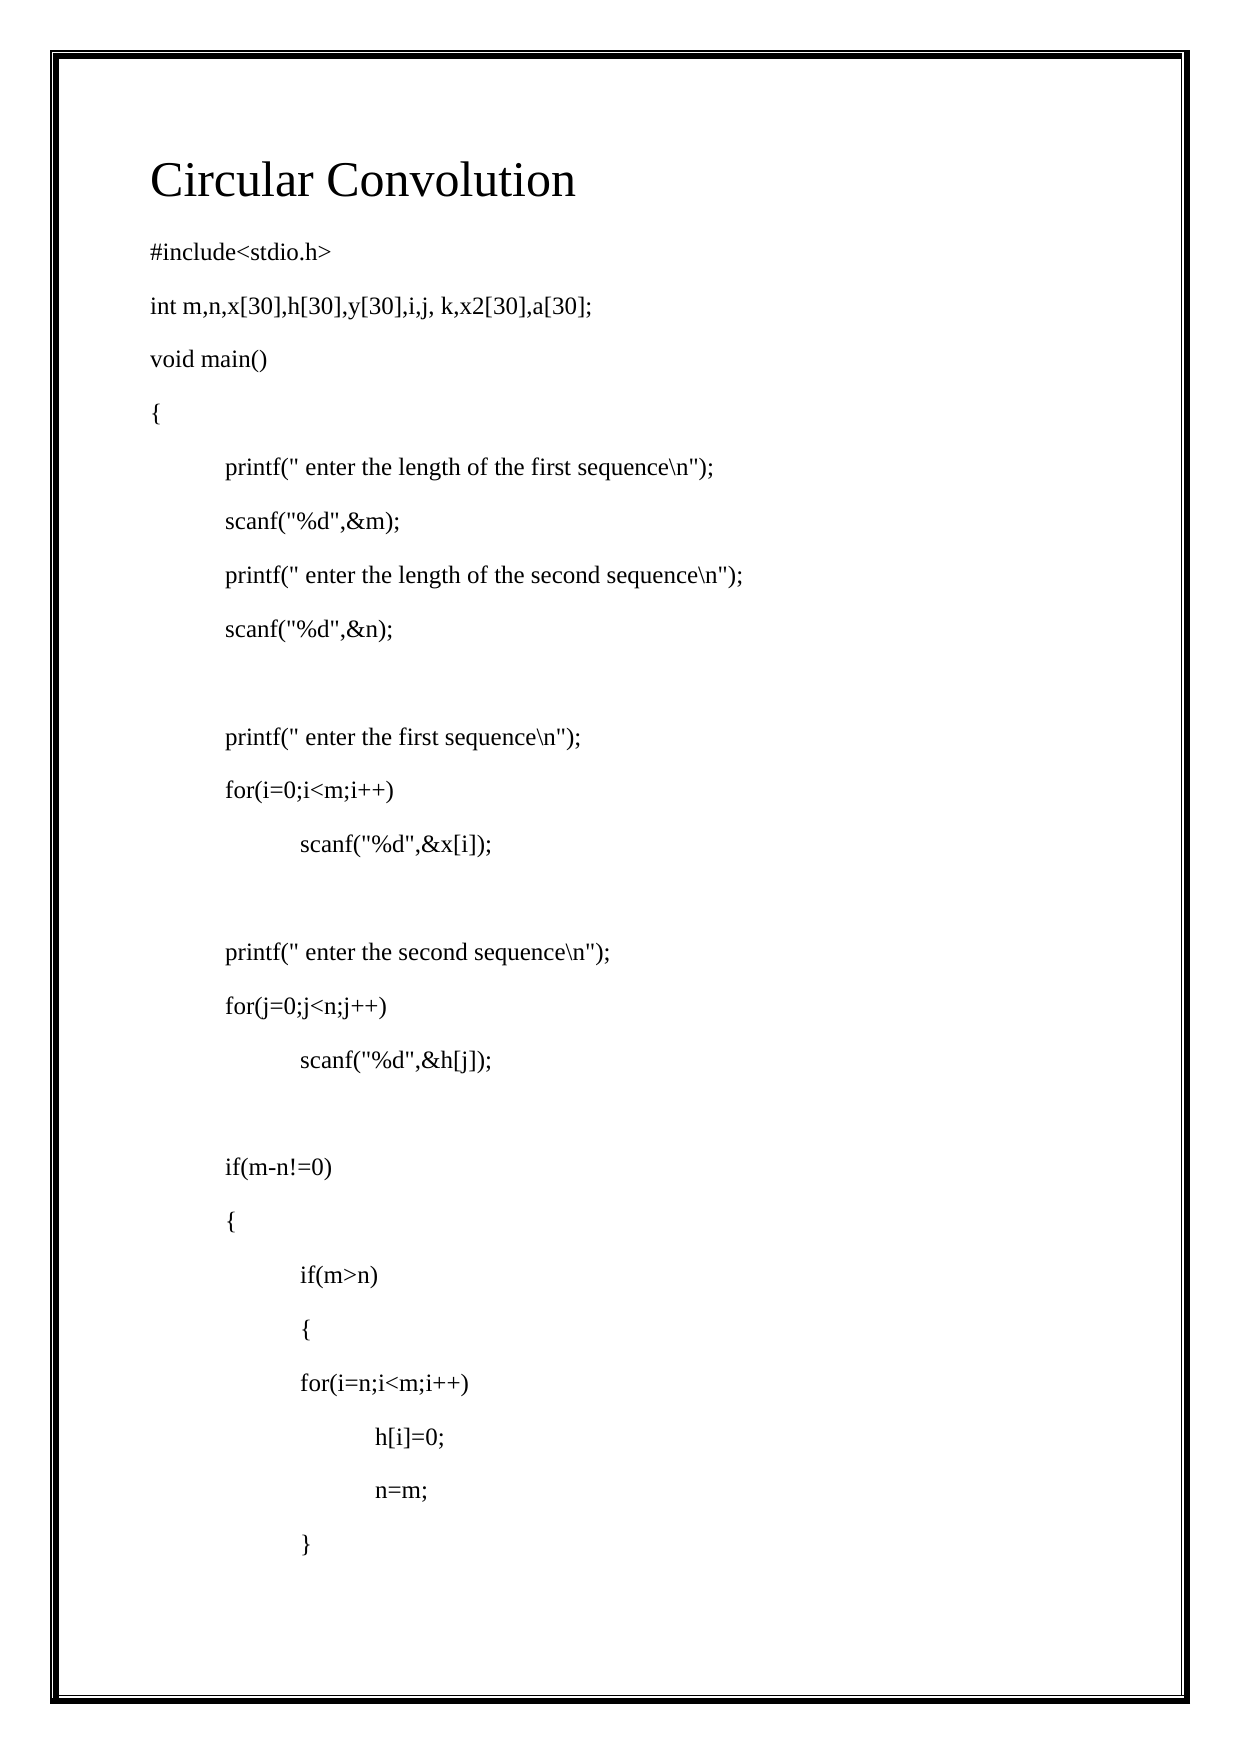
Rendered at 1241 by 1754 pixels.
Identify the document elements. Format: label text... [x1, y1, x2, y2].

text #include<stdio.h> [150, 237, 1090, 266]
text printf(" enter the first sequence\n"); [150, 722, 1090, 750]
text int m,n,x[30],h[30],y[30],i,j, k,x2[30],a[30]; [150, 291, 1090, 319]
text scanf("%d",&n); [150, 614, 1090, 643]
text scanf("%d",&x[i]); [150, 829, 1090, 858]
text for(j=0;j<n;j++) [150, 991, 1090, 1019]
text printf(" enter the length of the second sequence\n"); [150, 560, 1090, 589]
text printf(" enter the length of the first sequence\n"); [150, 452, 1090, 481]
text { [150, 1314, 1090, 1343]
text scanf("%d",&m); [150, 506, 1090, 535]
text n=m; [150, 1476, 1090, 1504]
text for(i=0;i<m;i++) [150, 775, 1090, 804]
text void main() [150, 344, 1090, 373]
text if(m>n) [150, 1260, 1090, 1289]
text scanf("%d",&h[j]); [150, 1045, 1090, 1073]
text h[i]=0; [150, 1422, 1090, 1450]
text if(m-n!=0) [150, 1152, 1090, 1181]
text printf(" enter the second sequence\n"); [150, 937, 1090, 966]
text { [150, 398, 1090, 427]
text } [150, 1529, 1090, 1558]
text { [150, 1206, 1090, 1235]
text Circular Convolution [150, 150, 1090, 207]
text for(i=n;i<m;i++) [150, 1368, 1090, 1397]
